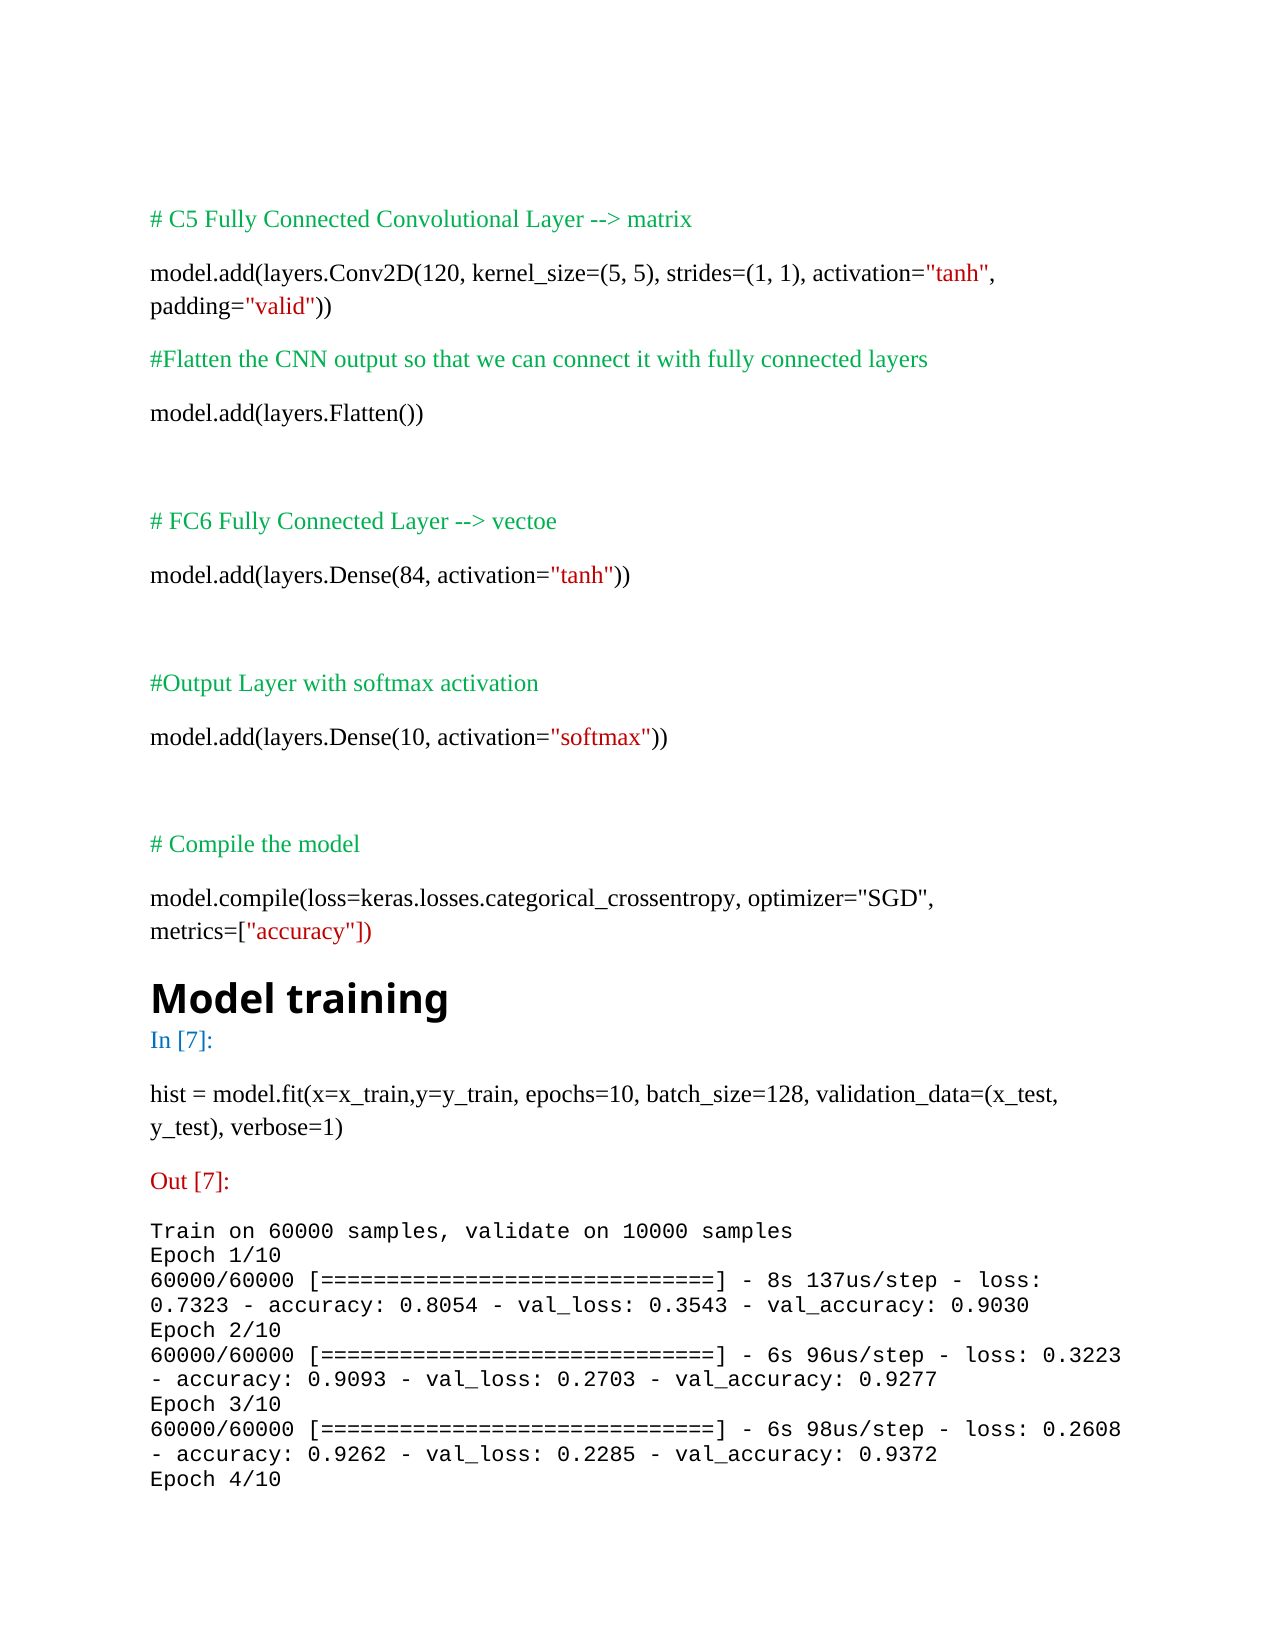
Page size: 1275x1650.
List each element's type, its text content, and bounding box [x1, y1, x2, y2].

text Epoch 2/10 [150, 1319, 1125, 1344]
text #Flatten the CNN output so that we can connect it with fully connected layers [150, 344, 1125, 373]
text hist = model.fit(x=x_train,y=y_train, epochs=10, batch_size=128, validation_data=(x_test, y_test), verbose=1) [150, 1079, 1125, 1141]
text Train on 60000 samples, validate on 10000 samples [150, 1220, 1125, 1245]
text 60000/60000 [==============================] - 6s 98us/step - loss: 0.2608 - accuracy: 0.9262 - val_loss: 0.2285 - val_accuracy: 0.9372 [150, 1418, 1125, 1468]
text 60000/60000 [==============================] - 8s 137us/step - loss: 0.7323 - accuracy: 0.8054 - val_loss: 0.3543 - val_accuracy: 0.9030 [150, 1269, 1125, 1319]
text In [7]: [150, 1025, 1125, 1054]
text #Output Layer with softmax activation [150, 668, 1125, 696]
text # C5 Fully Connected Convolutional Layer --> matrix [150, 204, 1125, 233]
text Out [7]: [150, 1166, 1125, 1195]
text model.add(layers.Conv2D(120, kernel_size=(5, 5), strides=(1, 1), activation="tanh", padding="valid")) [150, 258, 1125, 319]
text model.compile(loss=keras.losses.categorical_crossentropy, optimizer="SGD", metrics=["accuracy"]) [150, 883, 1125, 945]
text model.add(layers.Flatten()) [150, 398, 1125, 427]
text model.add(layers.Dense(10, activation="softmax")) [150, 722, 1125, 750]
subtitle Model training [150, 970, 1125, 1025]
text Epoch 4/10 [150, 1468, 1125, 1493]
text Epoch 1/10 [150, 1245, 1125, 1269]
text model.add(layers.Dense(84, activation="tanh")) [150, 560, 1125, 589]
text # Compile the model [150, 829, 1125, 858]
text Epoch 3/10 [150, 1393, 1125, 1418]
text # FC6 Fully Connected Layer --> vectoe [150, 506, 1125, 535]
text 60000/60000 [==============================] - 6s 96us/step - loss: 0.3223 - accuracy: 0.9093 - val_loss: 0.2703 - val_accuracy: 0.9277 [150, 1344, 1125, 1393]
